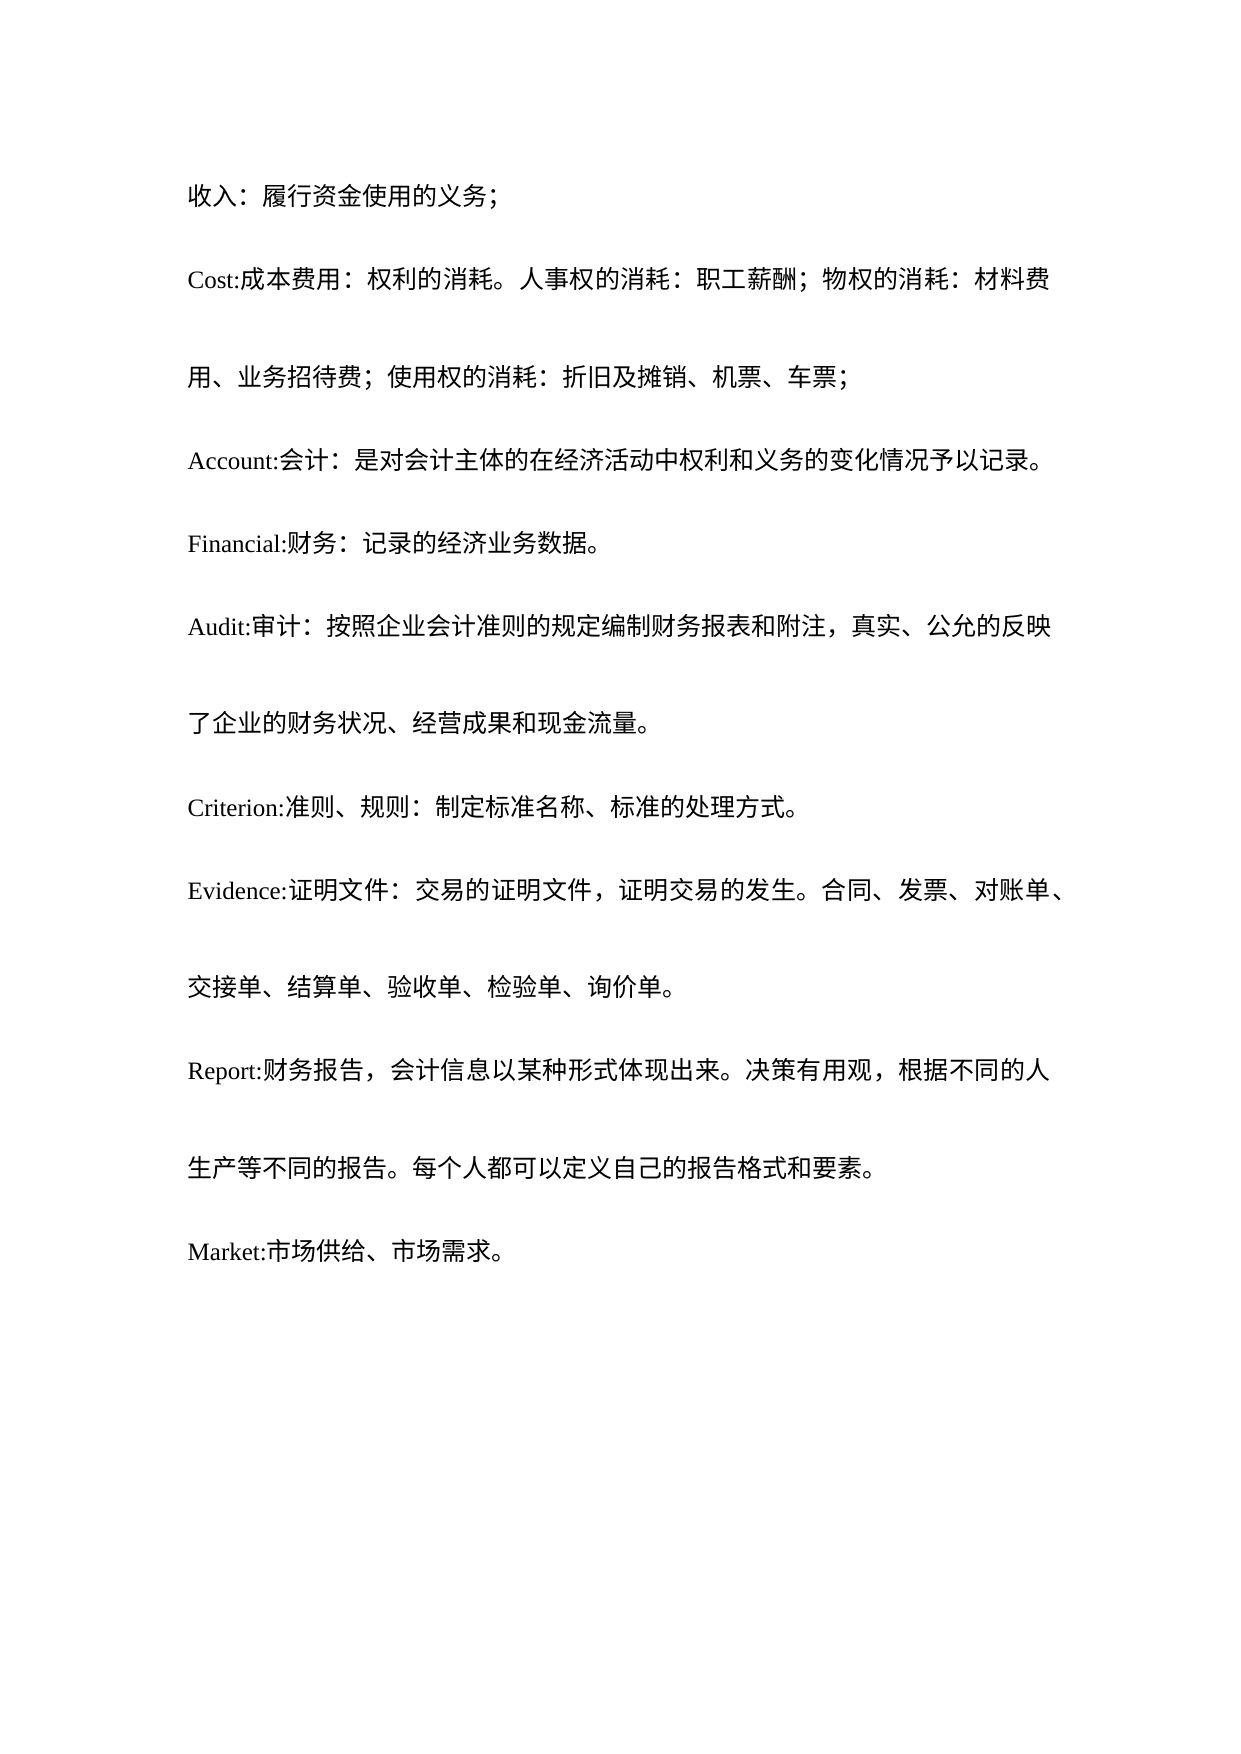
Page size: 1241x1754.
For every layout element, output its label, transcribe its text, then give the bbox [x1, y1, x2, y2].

text Criterion:准则、规则：制定标准名称、标准的处理方式。 [187, 773, 1053, 838]
text Market:市场供给、市场需求。 [187, 1217, 1053, 1282]
text Financial:财务：记录的经济业务数据。 [187, 509, 1053, 574]
text Evidence:证明文件：交易的证明文件，证明交易的发生。合同、发票、对账单、交接单、结算单、验收单、检验单、询价单。 [187, 856, 1053, 1018]
text Account:会计：是对会计主体的在经济活动中权利和义务的变化情况予以记录。 [187, 426, 1053, 491]
text Report:财务报告，会计信息以某种形式体现出来。决策有用观，根据不同的人生产等不同的报告。每个人都可以定义自己的报告格式和要素。 [187, 1036, 1053, 1199]
text Cost:成本费用：权利的消耗。人事权的消耗：职工薪酬；物权的消耗：材料费用、业务招待费；使用权的消耗：折旧及摊销、机票、车票； [187, 245, 1053, 408]
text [187, 162, 1053, 227]
text Audit:审计：按照企业会计准则的规定编制财务报表和附注，真实、公允的反映了企业的财务状况、经营成果和现金流量。 [187, 592, 1053, 754]
